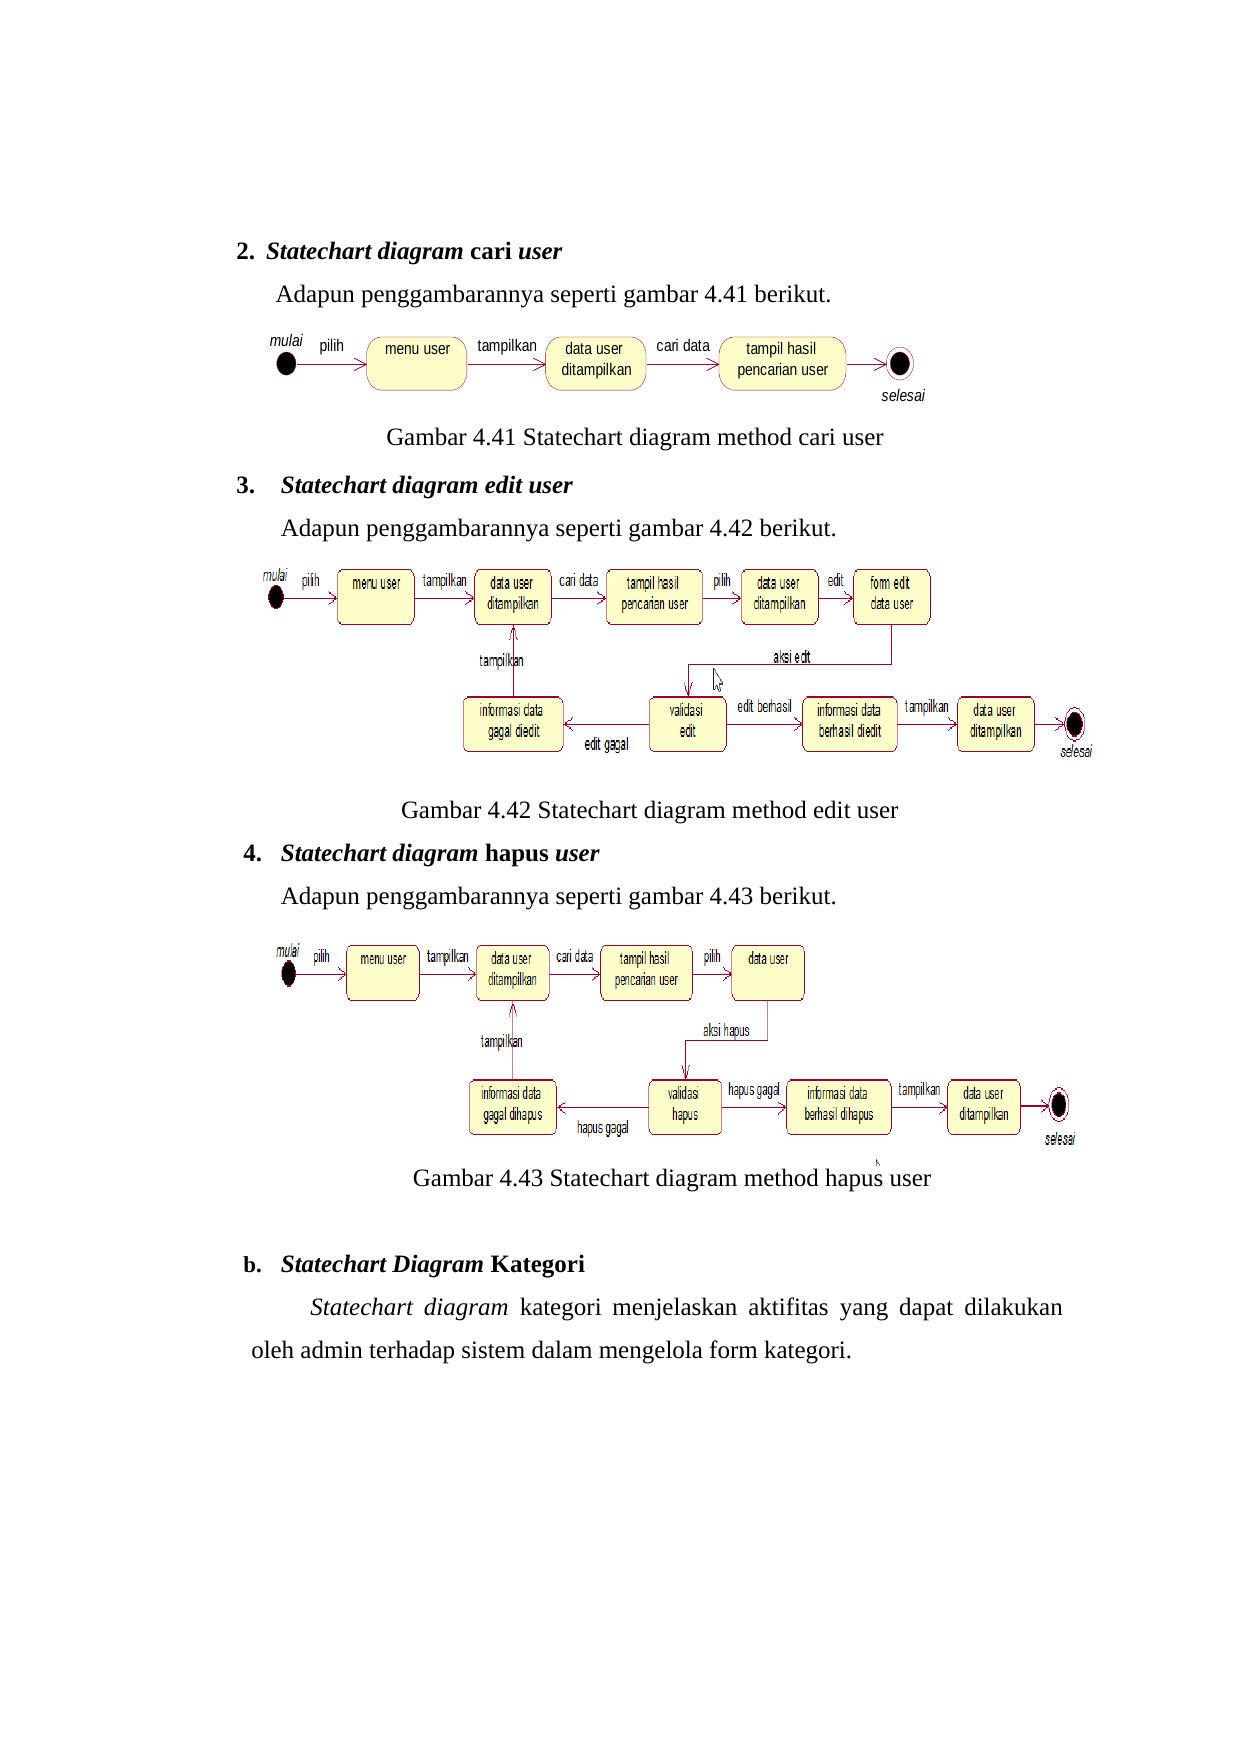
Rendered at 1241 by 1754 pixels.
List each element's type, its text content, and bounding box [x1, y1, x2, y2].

list Statechart diagram cari user [236, 236, 1063, 265]
text Adapun penggambarannya seperti gambar 4.43 berikut. [281, 881, 1063, 910]
text Gambar 4.41 Statechart diagram method cari user [207, 422, 1063, 451]
list Statechart Diagram Kategori [243, 1249, 1063, 1278]
text Gambar 4.42 Statechart diagram method edit user [236, 795, 1063, 824]
picture [246, 555, 1106, 776]
list Statechart diagram hapus user [243, 838, 1063, 867]
text Gambar 4.43 Statechart diagram method hapus user [281, 1166, 1063, 1192]
picture [268, 927, 1085, 1166]
list Statechart diagram edit user [236, 470, 1063, 499]
text Adapun penggambarannya seperti gambar 4.42 berikut. [281, 513, 1063, 542]
text Statechart diagram kategori menjelaskan aktifitas yang dapat dilakukan oleh admin terhadap sistem dalam mengelola form kategori. [251, 1292, 1063, 1364]
text Adapun penggambarannya seperti gambar 4.41 berikut. [207, 279, 1063, 308]
